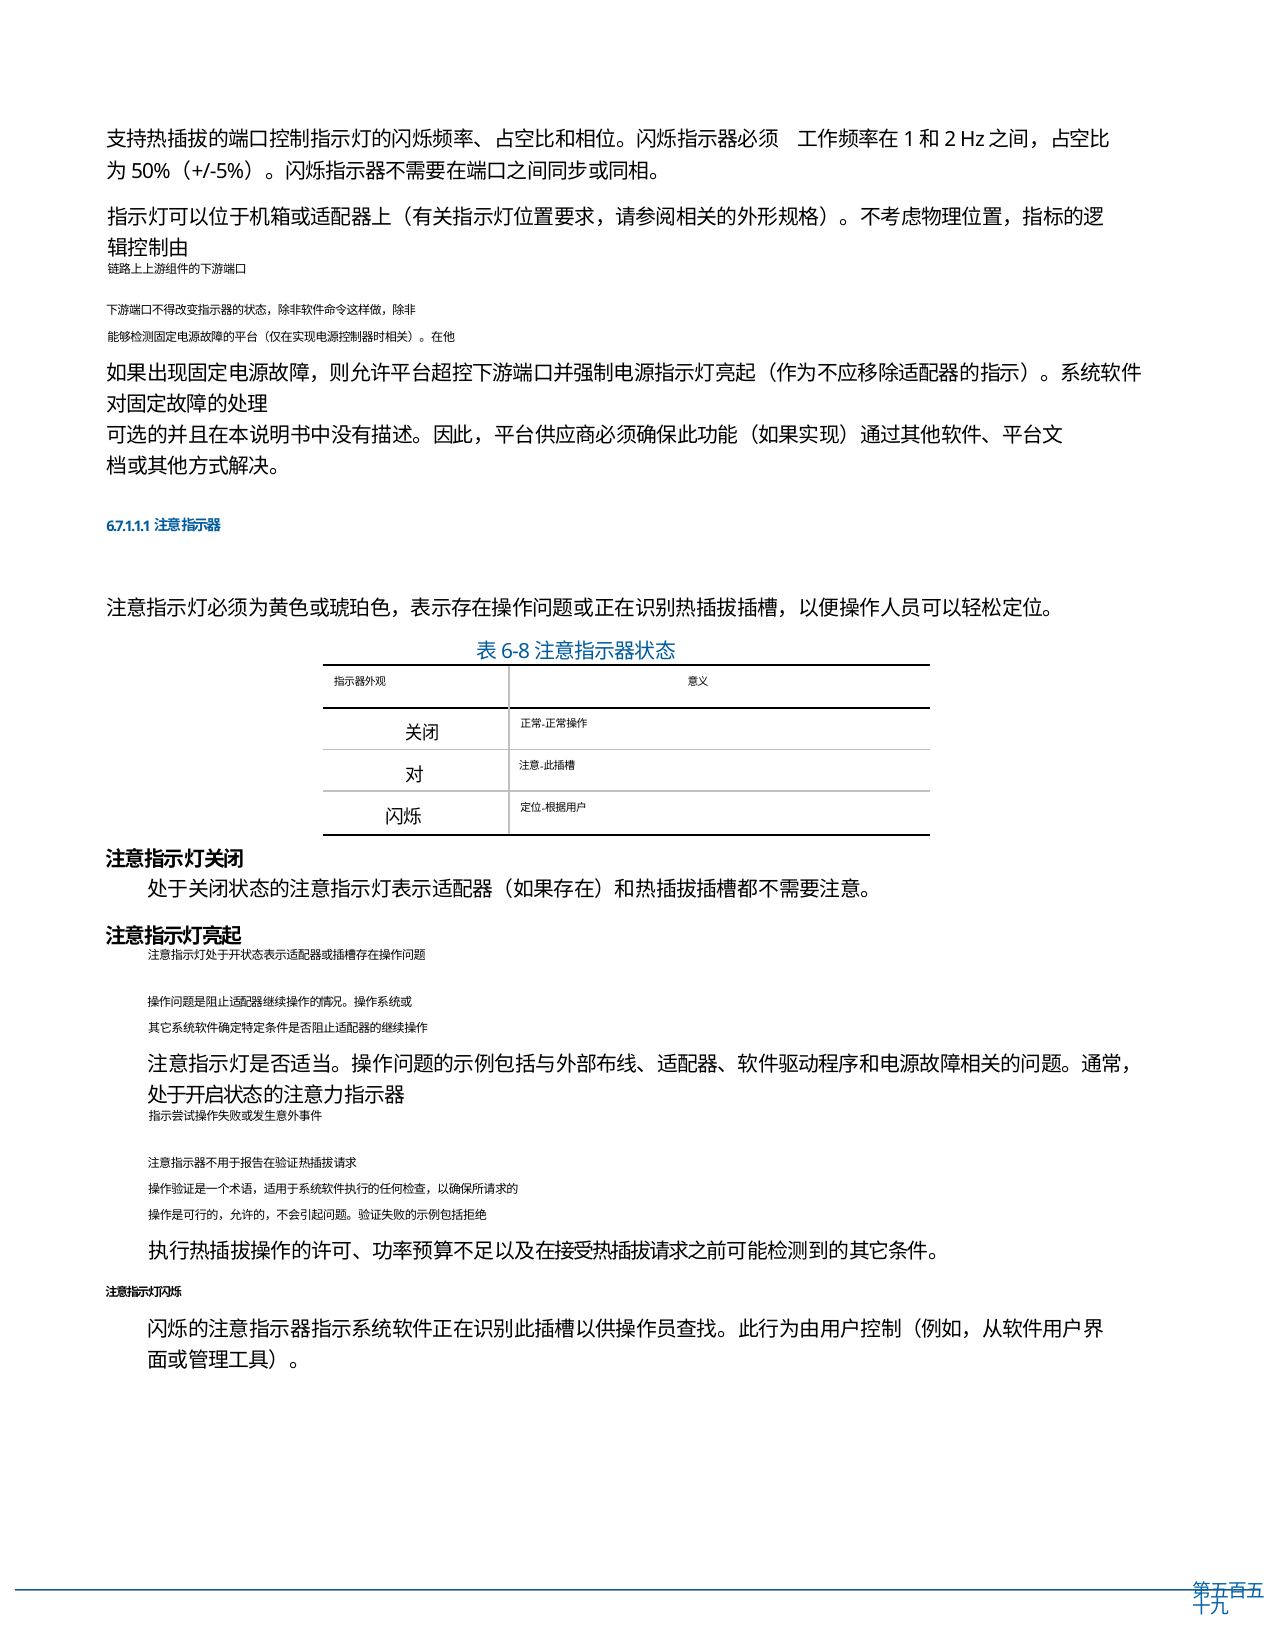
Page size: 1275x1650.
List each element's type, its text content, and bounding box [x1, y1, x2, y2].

picture [14, 1589, 1195, 1593]
text 如果出现固定电源故障，则允许平台超控下游端口并强制电源指示灯亮起（作为不应移除适配器的指示）。系统软件对固定故障的处理 [106, 356, 1144, 418]
text 表6-8注意指示器状态 [476, 638, 1273, 664]
text 能够检测固定电源故障的平台（仅在实现电源控制器时相关）。在他 [107, 330, 1273, 356]
table_cell 正常-正常操作 [510, 709, 929, 748]
table_cell 对 [323, 750, 508, 790]
text 可选的并且在本说明书中没有描述。因此，平台供应商必须确保此功能（如果实现）通过其他软件、平台文档或其他方式解决。 [106, 419, 1064, 480]
text 操作问题是阻止适配器继续操作的情况。操作系统或 [147, 995, 1273, 1021]
text 注意指示灯是否适当。操作问题的示例包括与外部布线、适配器、软件驱动程序和电源故障相关的问题。通常，处于开启状态的注意力指示器 [147, 1048, 1144, 1109]
table_cell 关闭 [323, 709, 508, 748]
text 注意指示器不用于报告在验证热插拔请求 [147, 1156, 1273, 1183]
text 指示尝试操作失败或发生意外事件 [148, 1110, 1273, 1136]
text 注意指示灯处于开状态表示适配器或插槽存在操作问题 [147, 949, 1273, 975]
text 注意指示灯亮起 [105, 922, 1273, 949]
text 操作是可行的，允许的，不会引起问题。验证失败的示例包括拒绝 [148, 1209, 1273, 1235]
text 其它系统软件确定特定条件是否阻止适配器的继续操作 [148, 1021, 1273, 1047]
text 执行热插拔操作的许可、功率预算不足以及在接受热插拔请求之前可能检测到的其它条件。 [149, 1235, 1133, 1265]
table_header 意义 [510, 666, 929, 707]
text 链路上上游组件的下游端口 [107, 263, 1273, 289]
text 指示灯可以位于机箱或适配器上（有关指示灯位置要求，请参阅相关的外形规格）。不考虑物理位置，指标的逻辑控制由 [107, 201, 1115, 262]
text 6.7.1.1.1注意指示器 [106, 516, 1273, 549]
text 闪烁的注意指示器指示系统软件正在识别此插槽以供操作员查找。此行为由用户控制（例如，从软件用户界面或管理工具）。 [147, 1312, 1111, 1373]
text 处于关闭状态的注意指示灯表示适配器（如果存在）和热插拔插槽都不需要注意。 [147, 872, 1107, 902]
text 注意指示灯关闭 [105, 845, 1273, 872]
table_cell 闪烁 [323, 792, 508, 833]
text 注意指示灯闪烁 [105, 1285, 1273, 1312]
table_cell 定位-根据用户 [510, 792, 929, 833]
text 操作验证是一个术语，适用于系统软件执行的任何检查，以确保所请求的 [148, 1183, 1273, 1209]
table_header 指示器外观 [323, 666, 508, 707]
text 注意指示灯必须为黄色或琥珀色，表示存在操作问题或正在识别热插拔插槽，以便操作人员可以轻松定位。 [106, 591, 1138, 622]
table_cell 注意-此插槽 [510, 750, 929, 790]
text 下游端口不得改变指示器的状态，除非软件命令这样做，除非 [106, 304, 1273, 330]
text 支持热插拔的端口控制指示灯的闪烁频率、占空比和相位。闪烁指示器必须 工作频率在1和2 Hz之间，占空比为50%（+/-5%）。闪烁指示器不需要在端口之间同步或同相。 [106, 122, 1128, 184]
picture [1202, 1589, 1217, 1593]
